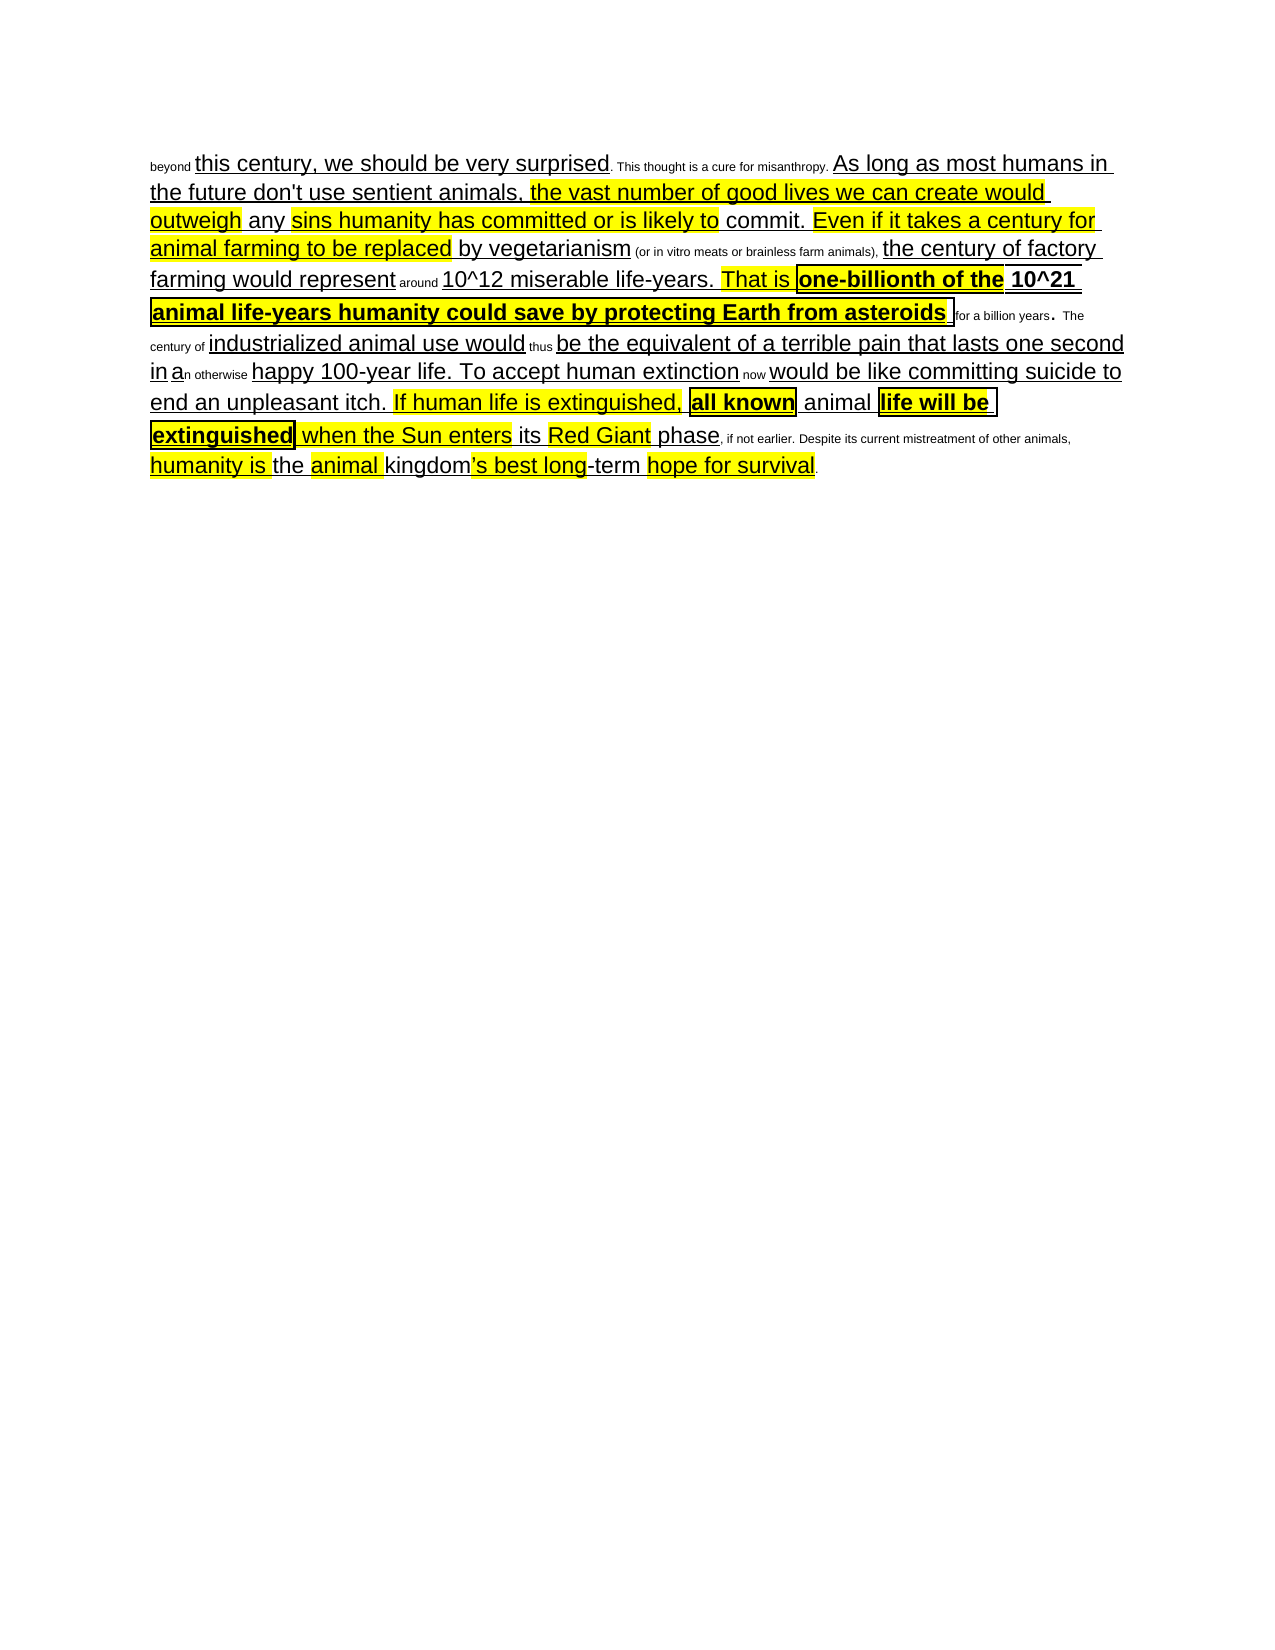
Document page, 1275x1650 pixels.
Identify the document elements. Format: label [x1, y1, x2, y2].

text [150, 150, 1125, 479]
